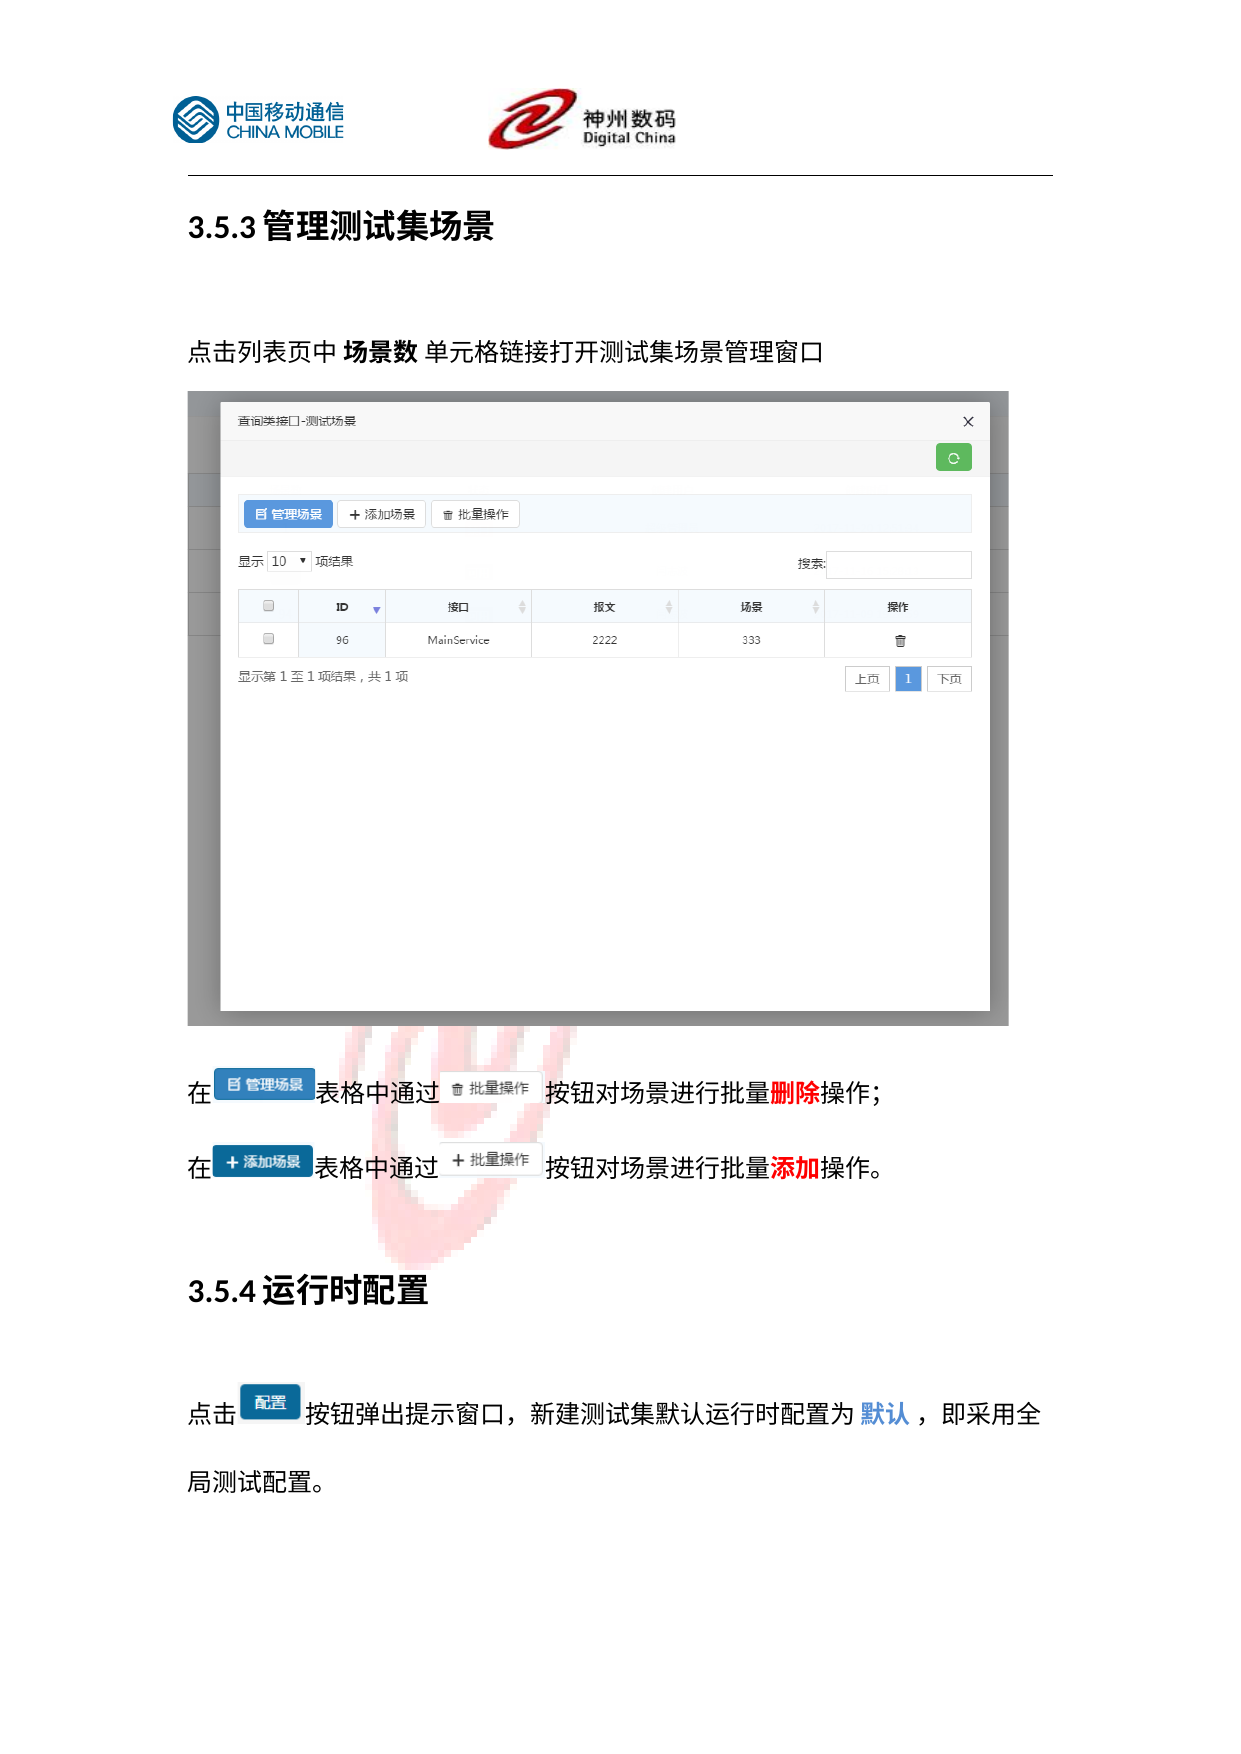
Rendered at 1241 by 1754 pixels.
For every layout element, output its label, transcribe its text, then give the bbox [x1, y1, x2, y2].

text 在表格中通过按钮对场景进行批量删除操作； [187, 1066, 1053, 1131]
picture [212, 1142, 315, 1178]
text 点击按钮弹出提示窗口，新建测试集默认运行时配置为 默认 ，即采用全局测试配置。 [187, 1383, 1053, 1513]
picture [440, 1071, 545, 1103]
picture [172, 96, 344, 143]
picture [212, 1066, 315, 1103]
picture [439, 1142, 545, 1178]
picture [270, 1156, 300, 1167]
picture [244, 1156, 267, 1167]
text 点击列表页中 场景数 单元格链接打开测试集场景管理窗口 [187, 318, 1053, 383]
picture [227, 1157, 238, 1168]
picture [488, 88, 676, 150]
subtitle 3.5.3管理测试集场景 [187, 191, 1053, 256]
text 在表格中通过按钮对场景进行批量添加操作。 [187, 1131, 1053, 1196]
picture [187, 391, 1009, 1026]
subtitle 3.5.4运行时配置 [187, 1256, 1053, 1321]
picture [237, 1382, 305, 1424]
